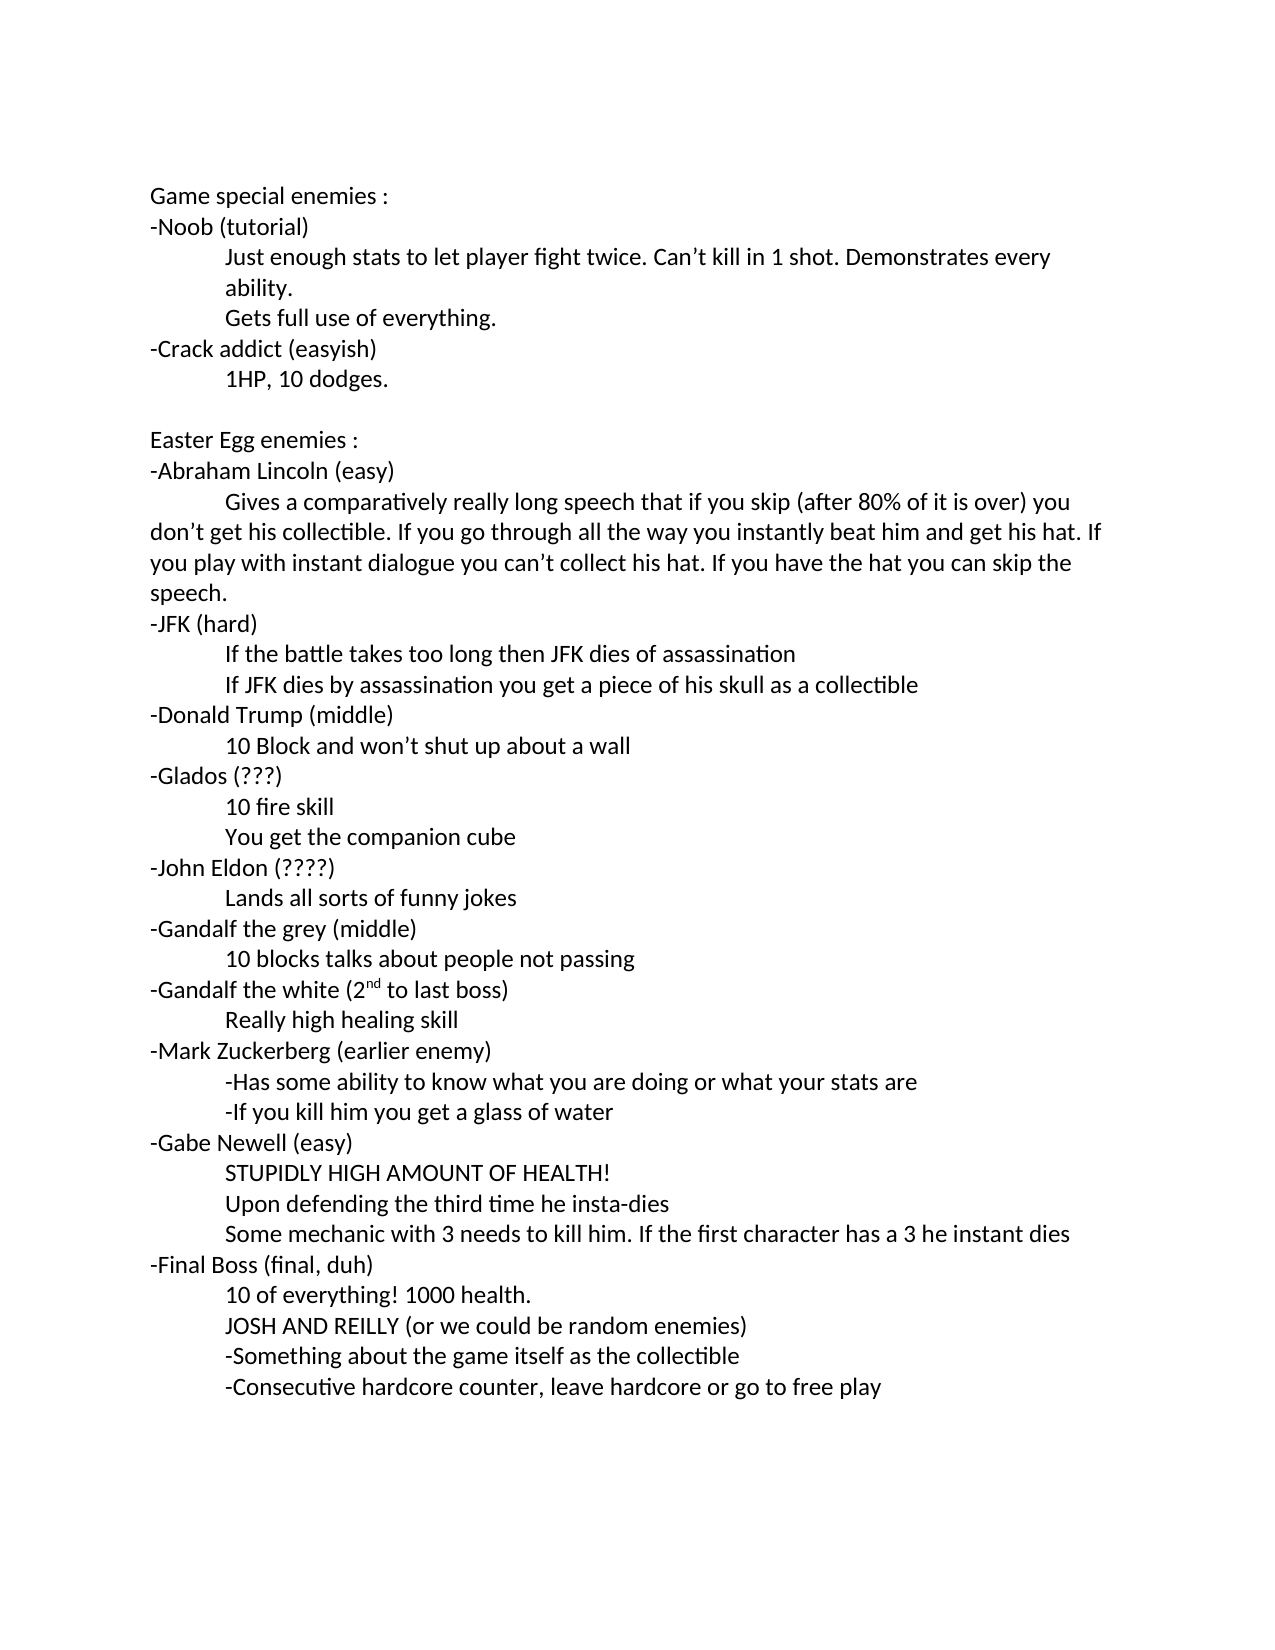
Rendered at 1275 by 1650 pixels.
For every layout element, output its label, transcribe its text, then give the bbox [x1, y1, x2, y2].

text Just enough stats to let player fight twice. Can’t kill in 1 shot. Demonstrates every ability. [225, 242, 1125, 303]
text 1HP, 10 dodges. [150, 364, 1125, 394]
text -Gandalf the grey (middle) [150, 913, 1125, 943]
text Lands all sorts of funny jokes [150, 882, 1125, 913]
text 10 Block and won’t shut up about a wall [150, 730, 1125, 760]
text -Gandalf the white (2nd to last boss) [150, 974, 1125, 1004]
text Game special enemies : [150, 181, 1125, 211]
text -Donald Trump (middle) [150, 699, 1125, 730]
text Gives a comparatively really long speech that if you skip (after 80% of it is over) you don’t get his collectible. If you go through all the way you instantly beat him and get his hat. If you play with instant dialogue you can’t collect his hat. If you have the hat you can skip the speech. [150, 486, 1125, 608]
text 10 fire skill [150, 791, 1125, 821]
text You get the companion cube [150, 821, 1125, 852]
text -Final Boss (final, duh) [150, 1249, 1125, 1279]
text -Consecutive hardcore counter, leave hardcore or go to free play [150, 1371, 1125, 1401]
text -Mark Zuckerberg (earlier enemy) [150, 1035, 1125, 1066]
text -Crack addict (easyish) [150, 333, 1125, 364]
text -Abraham Lincoln (easy) [150, 455, 1125, 486]
text Really high healing skill [150, 1004, 1125, 1035]
text If JFK dies by assassination you get a piece of his skull as a collectible [150, 669, 1125, 699]
text -Noob (tutorial) [150, 211, 1125, 242]
text -Has some ability to know what you are doing or what your stats are [150, 1066, 1125, 1096]
text -Glados (???) [150, 760, 1125, 791]
text 10 of everything! 1000 health. JOSH AND REILLY (or we could be random enemies) [150, 1279, 1125, 1340]
text STUPIDLY HIGH AMOUNT OF HEALTH! [150, 1157, 1125, 1188]
text -Gabe Newell (easy) [150, 1127, 1125, 1157]
text Upon defending the third time he insta-dies [150, 1188, 1125, 1218]
text Easter Egg enemies : [150, 425, 1125, 455]
text -JFK (hard) If the battle takes too long then JFK dies of assassination [150, 608, 1125, 669]
text -John Eldon (????) [150, 852, 1125, 882]
text Gets full use of everything. [150, 303, 1125, 333]
text -If you kill him you get a glass of water [150, 1096, 1125, 1127]
text -Something about the game itself as the collectible [150, 1340, 1125, 1371]
text Some mechanic with 3 needs to kill him. If the first character has a 3 he instant dies [150, 1218, 1125, 1249]
text 10 blocks talks about people not passing [150, 943, 1125, 974]
